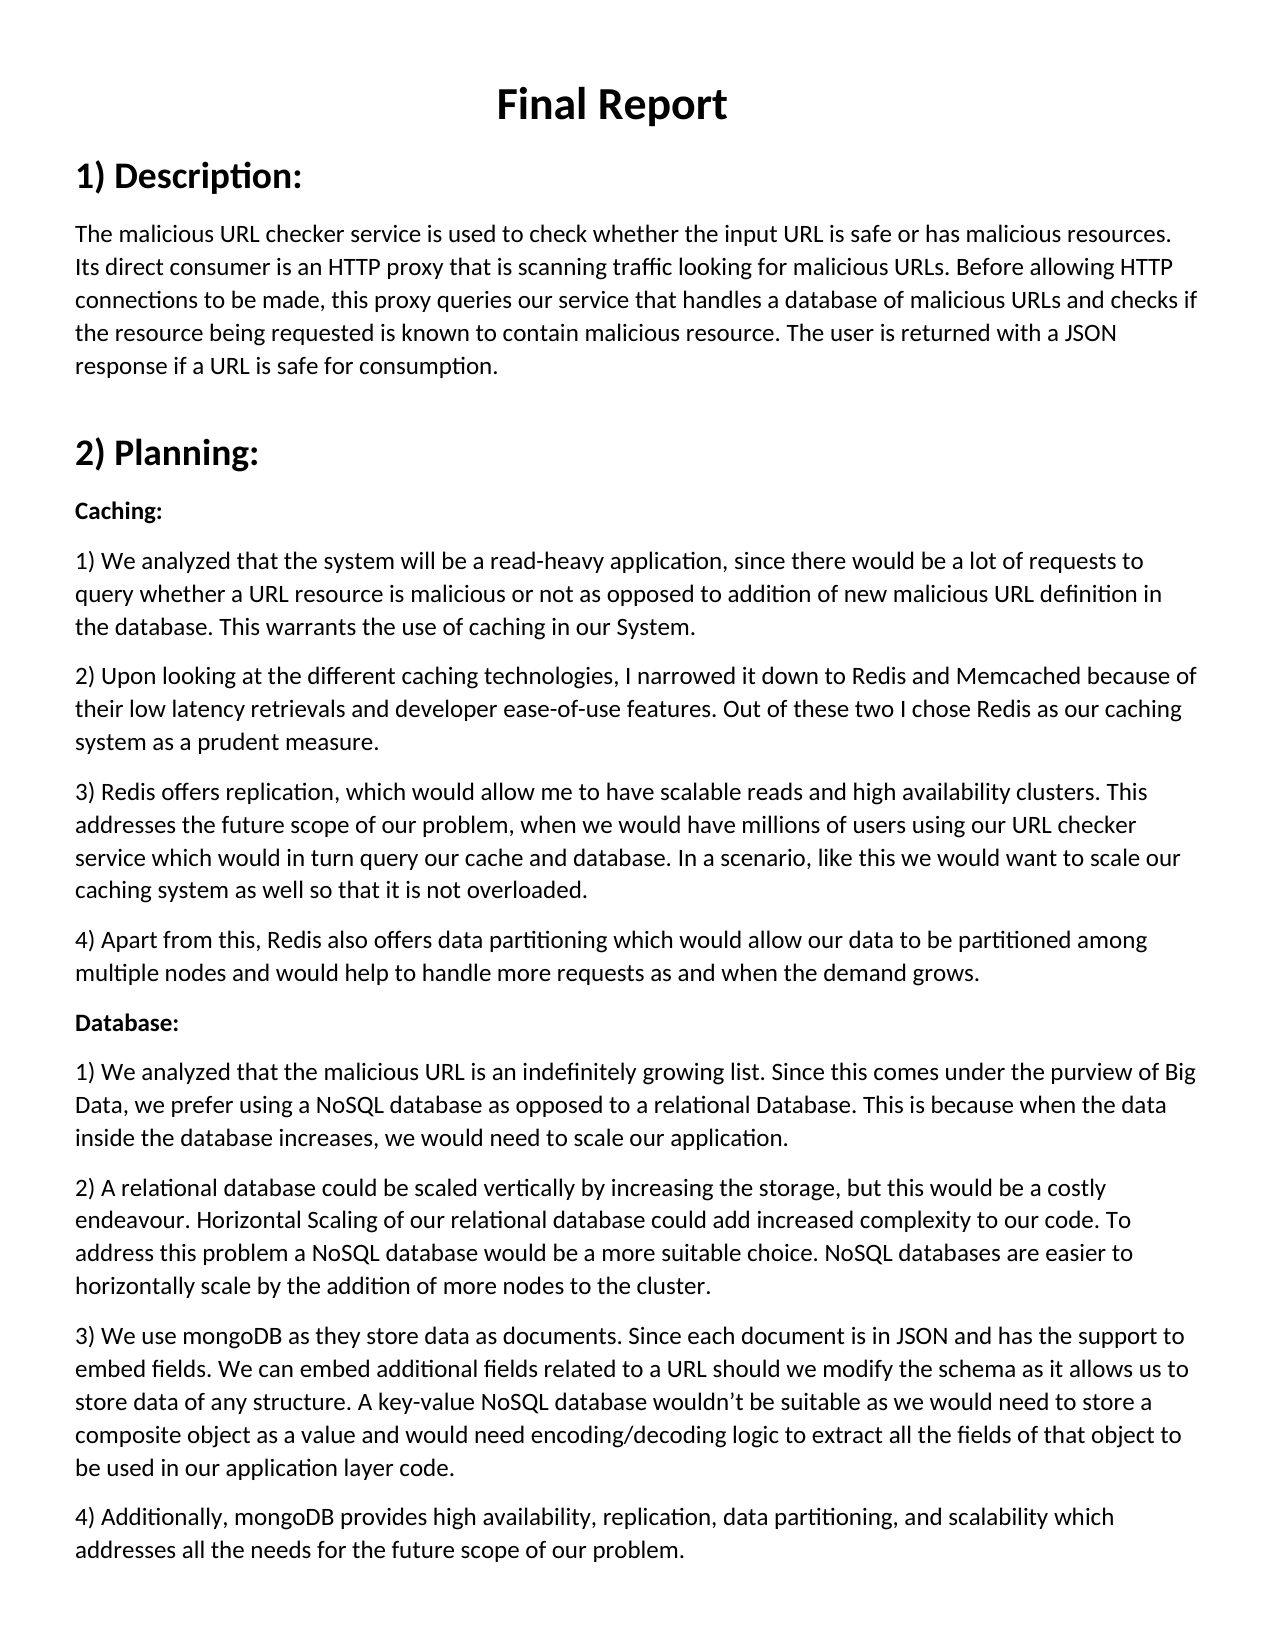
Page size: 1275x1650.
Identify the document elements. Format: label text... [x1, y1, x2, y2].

text Caching: [75, 496, 1200, 526]
text 1) We analyzed that the malicious URL is an indefinitely growing list. Since this comes under the purview of Big Data, we prefer using a NoSQL database as opposed to a relational Database. This is because when the data inside the database increases, we would need to scale our application. [75, 1056, 1200, 1153]
text 4) Additionally, mongoDB provides high availability, replication, data partitioning, and scalability which addresses all the needs for the future scope of our problem. [75, 1501, 1200, 1565]
text Final Report [75, 75, 1200, 131]
text 2) Planning: [75, 429, 1200, 475]
text The malicious URL checker service is used to check whether the input URL is safe or has malicious resources. Its direct consumer is an HTTP proxy that is scanning traffic looking for malicious URLs. Before allowing HTTP connections to be made, this proxy queries our service that handles a database of malicious URLs and checks if the resource being requested is known to contain malicious resource. The user is returned with a JSON response if a URL is safe for consumption. [75, 218, 1200, 411]
text Database: [75, 1007, 1200, 1037]
text 3) Redis offers replication, which would allow me to have scalable reads and high availability clusters. This addresses the future scope of our problem, when we would have millions of users using our URL checker service which would in turn query our cache and database. In a scenario, like this we would want to scale our caching system as well so that it is not overloaded. [75, 776, 1200, 905]
text 2) A relational database could be scaled vertically by increasing the storage, but this would be a costly endeavour. Horizontal Scaling of our relational database could add increased complexity to our code. To address this problem a NoSQL database would be a more suitable choice. NoSQL databases are easier to horizontally scale by the addition of more nodes to the cluster. [75, 1172, 1200, 1301]
text 2) Upon looking at the different caching technologies, I narrowed it down to Redis and Memcached because of their low latency retrievals and developer ease-of-use features. Out of these two I chose Redis as our caching system as a prudent measure. [75, 661, 1200, 757]
text 1) We analyzed that the system will be a read-heavy application, since there would be a lot of requests to query whether a URL resource is malicious or not as opposed to addition of new malicious URL definition in the database. This warrants the use of caching in our System. [75, 545, 1200, 641]
text 1) Description: [75, 152, 1200, 198]
text 3) We use mongoDB as they store data as documents. Since each document is in JSON and has the support to embed fields. We can embed additional fields related to a URL should we modify the schema as it allows us to store data of any structure. A key-value NoSQL database wouldn’t be suitable as we would need to store a composite object as a value and would need encoding/decoding logic to extract all the fields of that object to be used in our application layer code. [75, 1320, 1200, 1482]
text 4) Apart from this, Redis also offers data partitioning which would allow our data to be partitioned among multiple nodes and would help to handle more requests as and when the demand grows. [75, 924, 1200, 988]
